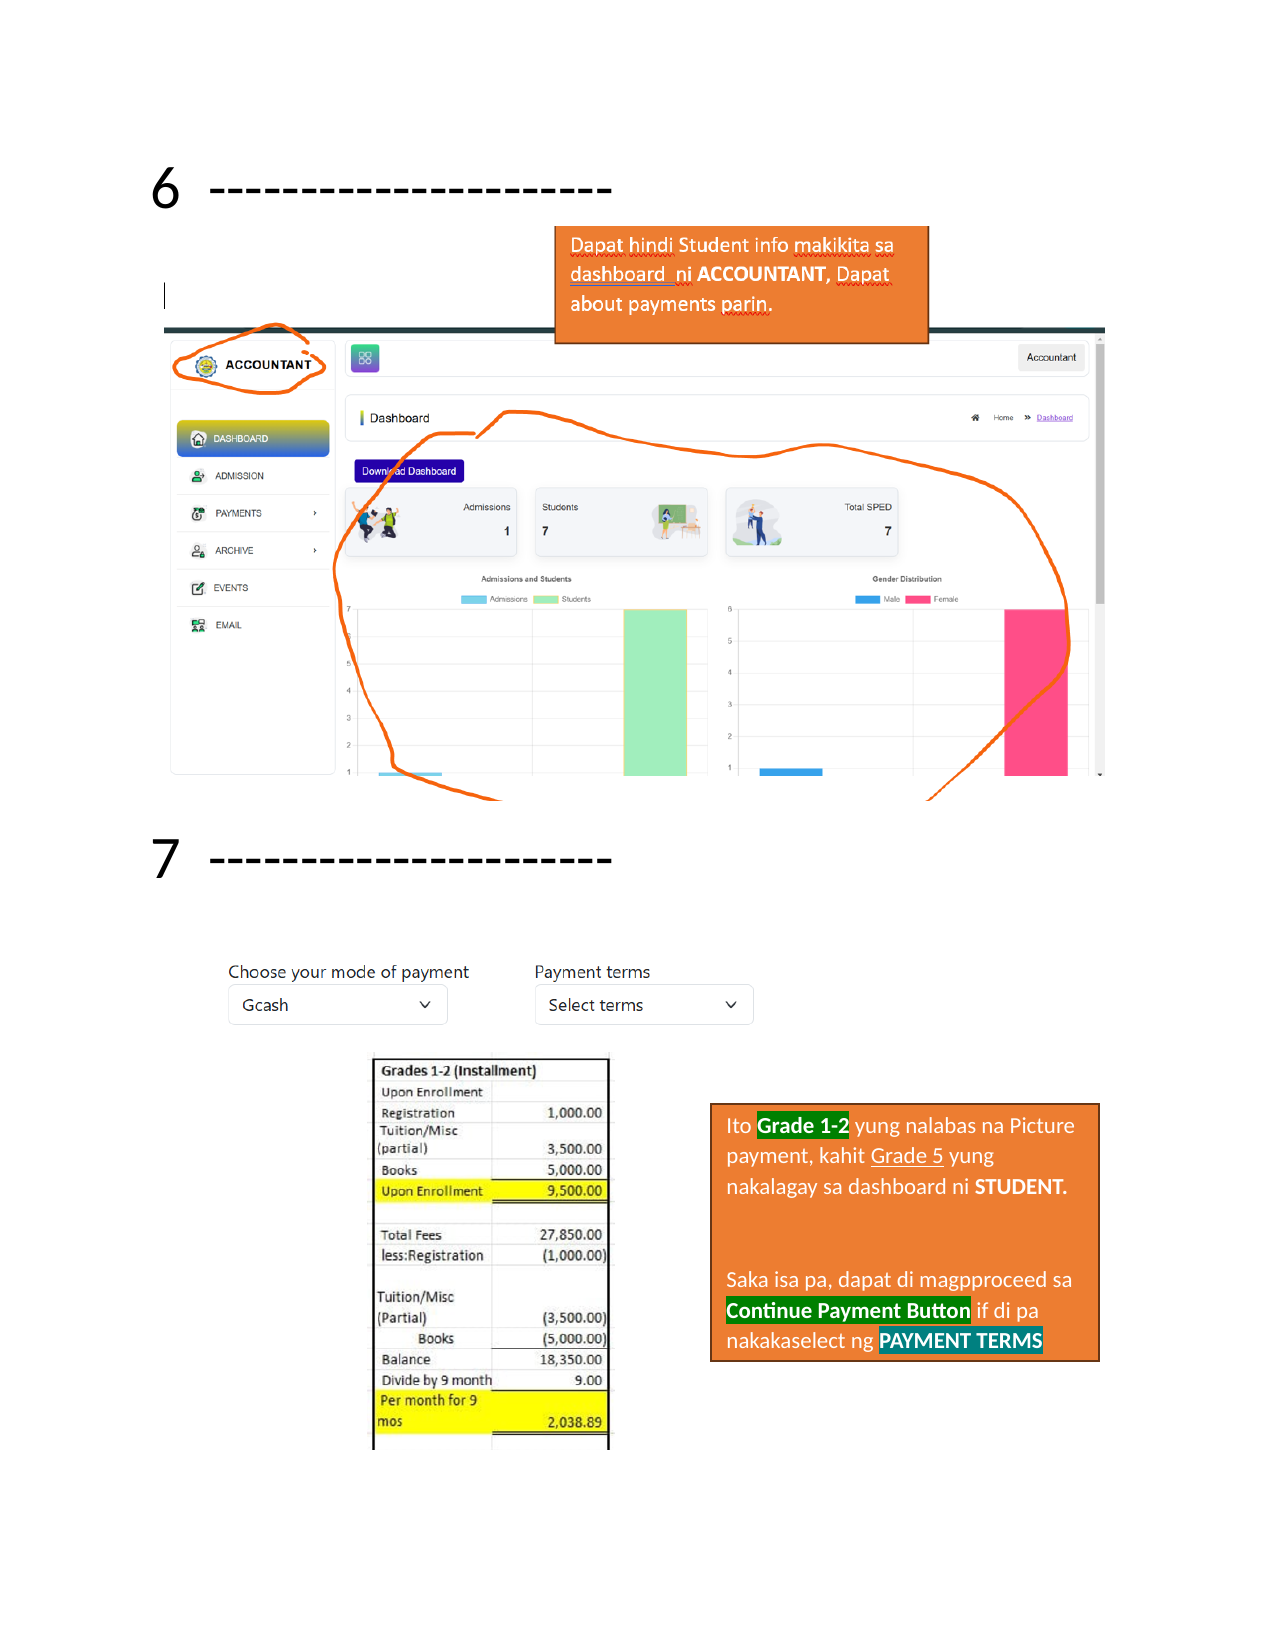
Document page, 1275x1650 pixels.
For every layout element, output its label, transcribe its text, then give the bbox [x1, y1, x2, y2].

text 6 ---------------------- [150, 150, 1125, 226]
text 7 ---------------------- [150, 820, 1125, 893]
picture [150, 226, 1125, 801]
picture [150, 916, 835, 1450]
